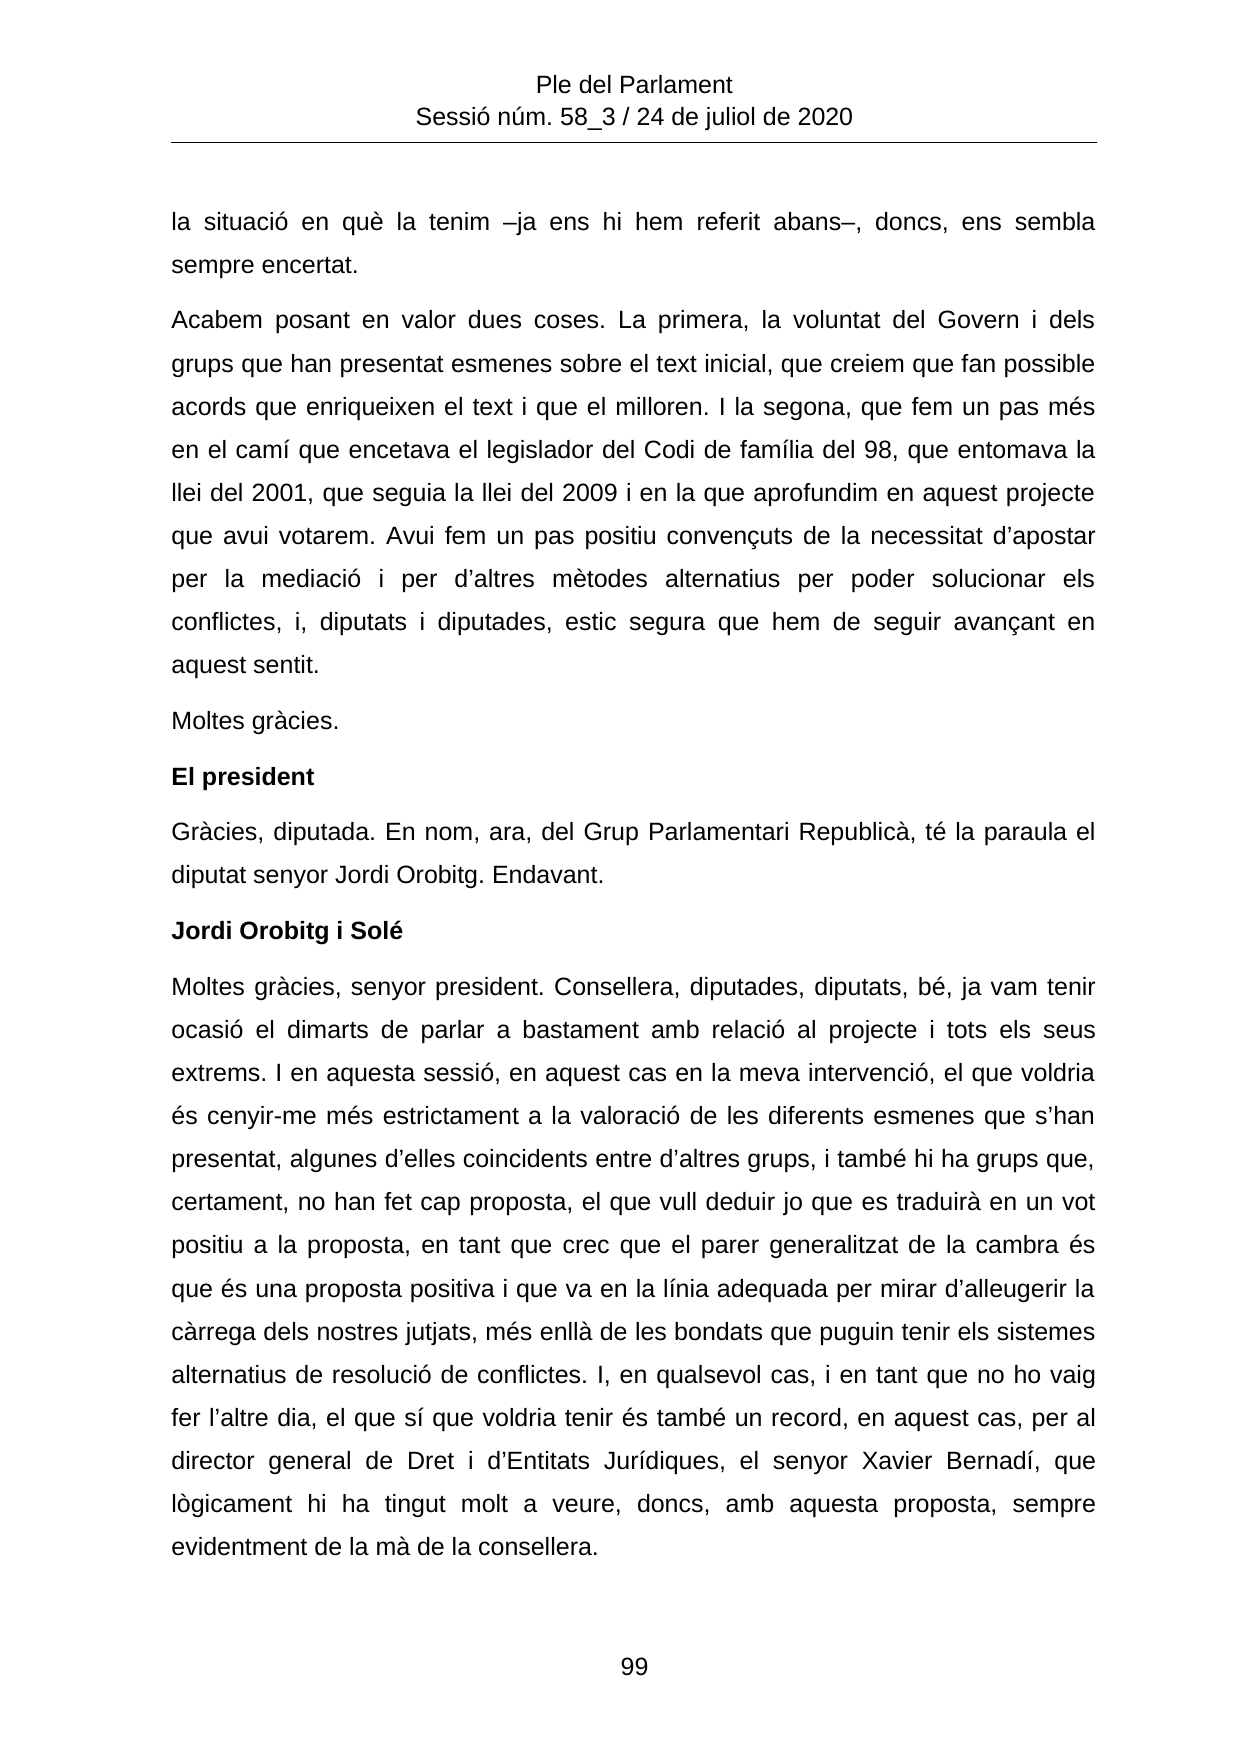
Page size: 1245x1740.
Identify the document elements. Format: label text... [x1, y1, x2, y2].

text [171, 207, 1097, 279]
text Moltes gràcies, senyor president. Consellera, diputades, diputats, bé, ja vam tenir ocasió el dimarts de parlar a bastament amb relació al projecte i tots els seus extrems. I en aquesta sessió, en aquest cas en la meva intervenció, el que voldria és cenyir-me més estrictament a la valoració de les diferents esmenes que s’han presentat, algunes d’elles coincidents entre d’altres grups, i també hi ha grups que, certament, no han fet cap proposta, el que vull deduir jo que es traduirà en un vot positiu a la proposta, en tant que crec que el parer generalitzat de la cambra és que és una proposta positiva i que va en la línia adequada per mirar d’alleugerir la càrrega dels nostres jutjats, més enllà de les bondats que puguin tenir els sistemes alternatius de resolució de conflictes. I, en qualsevol cas, i en tant que no ho vaig fer l’altre dia, el que sí que voldria tenir és també un record, en aquest cas, per al director general de Dret i d’Entitats Jurídiques, el senyor Xavier Bernadí, que lògicament hi ha tingut molt a veure, doncs, amb aquesta proposta, sempre evidentment de la mà de la consellera. [171, 972, 1097, 1561]
text Jordi Orobitg i Solé [171, 916, 1097, 945]
text El president [171, 762, 1097, 791]
text Acabem posant en valor dues coses. La primera, la voluntat del Govern i dels grups que han presentat esmenes sobre el text inicial, que creiem que fan possible acords que enriqueixen el text i que el milloren. I la segona, que fem un pas més en el camí que encetava el legislador del Codi de família del 98, que entomava la llei del 2001, que seguia la llei del 2009 i en la que aprofundim en aquest projecte que avui votarem. Avui fem un pas positiu convençuts de la necessitat d’apostar per la mediació i per d’altres mètodes alternatius per poder solucionar els conflictes, i, diputats i diputades, estic segura que hem de seguir avançant en aquest sentit. [171, 306, 1097, 679]
text Moltes gràcies. [171, 706, 1097, 735]
text Gràcies, diputada. En nom, ara, del Grup Parlamentari Republicà, té la paraula el diputat senyor Jordi Orobitg. Endavant. [171, 817, 1097, 889]
